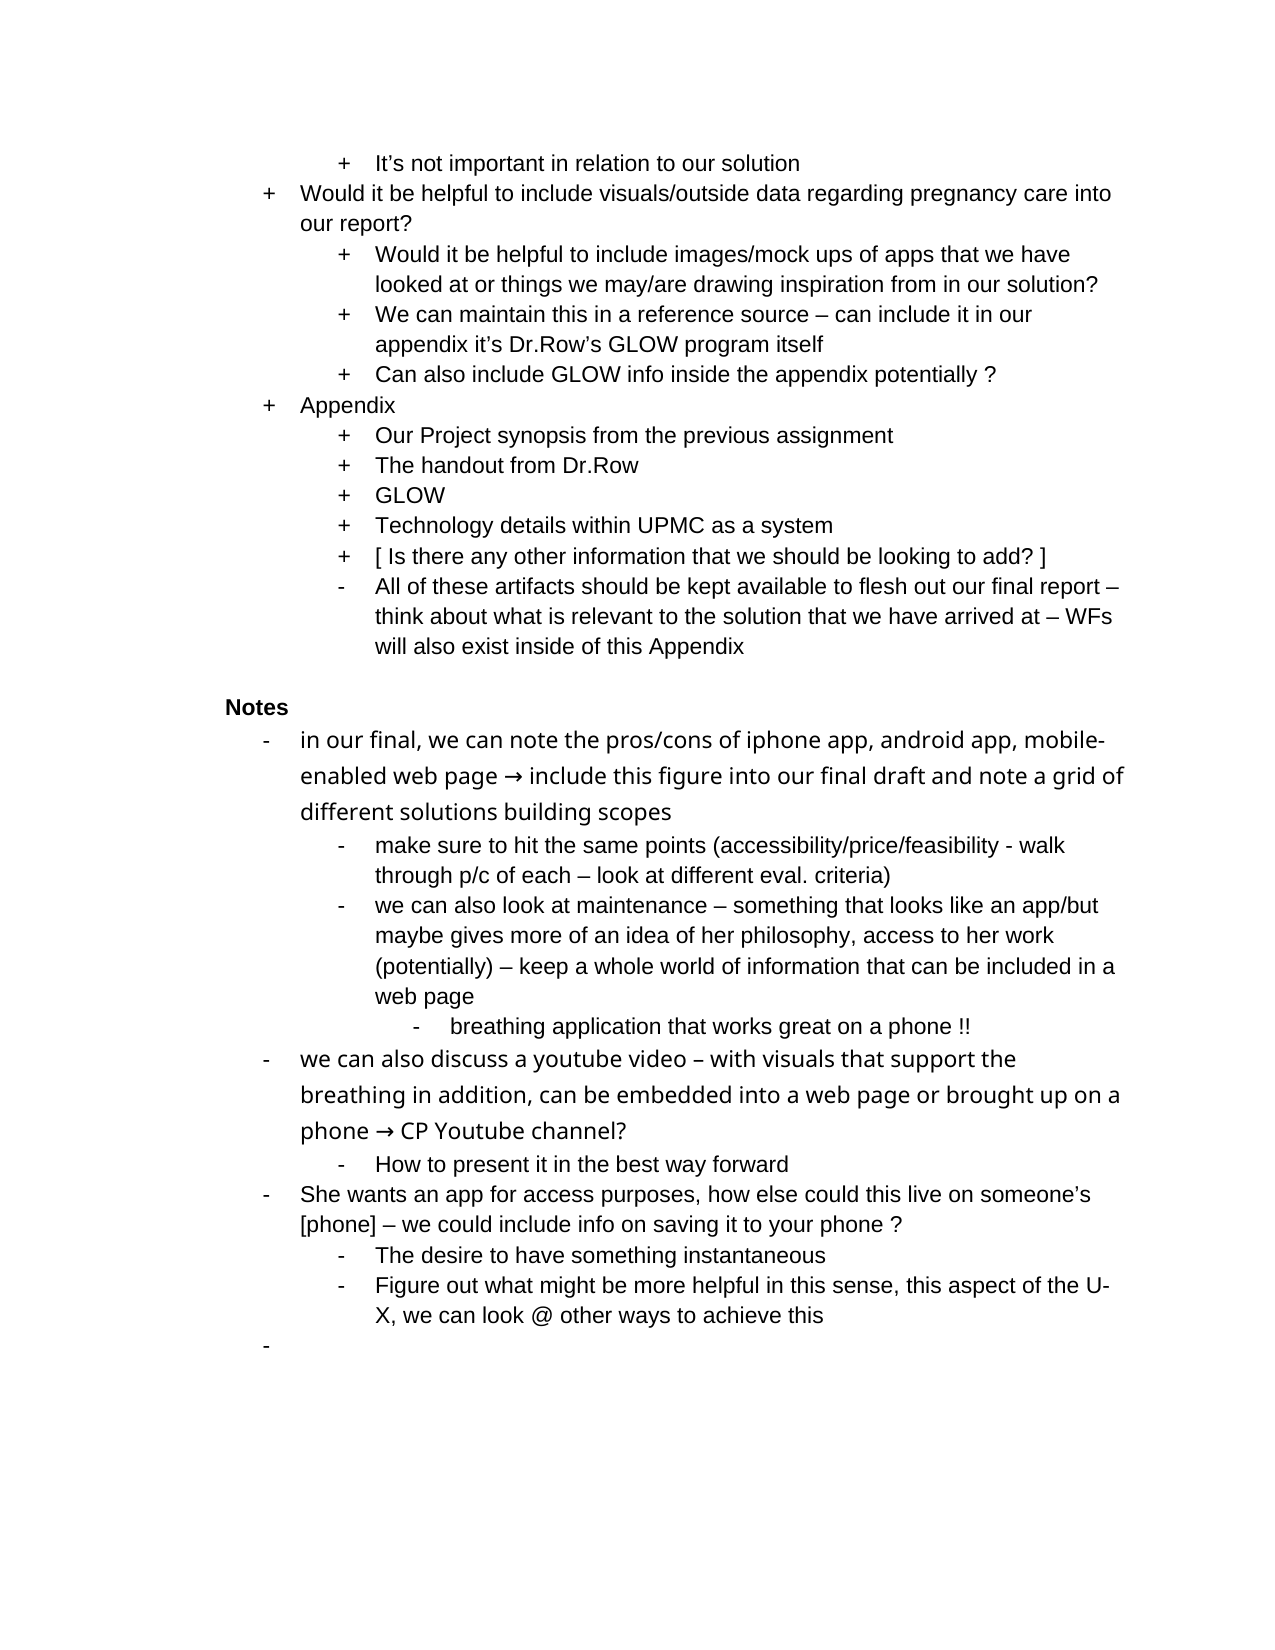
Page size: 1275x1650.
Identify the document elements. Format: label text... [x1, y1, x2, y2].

list breathing application that works great on a phone !! [412, 1013, 1125, 1039]
list we can also discuss a youtube video – with visuals that support the breathing in addition, can be embedded into a web page or brought up on a phone → CP Youtube channel? [262, 1043, 1125, 1146]
list She wants an app for access purposes, how else could this live on someone’s [phone] – we could include info on saving it to your phone ? [262, 1181, 1125, 1238]
list Appendix [262, 392, 1125, 418]
list Would it be helpful to include visuals/outside data regarding pregnancy care into our report? [262, 180, 1125, 237]
list How to present it in the best way forward [337, 1151, 1125, 1177]
text Notes [225, 694, 1125, 720]
list The handout from Dr.Row [337, 452, 1125, 478]
list The desire to have something instantaneous [337, 1242, 1125, 1268]
list GLOW [337, 482, 1125, 509]
list Our Project synopsis from the previous assignment [337, 422, 1125, 448]
list Would it be helpful to include images/mock ups of apps that we have looked at or things we may/are drawing inspiration from in our solution? [337, 241, 1125, 297]
list All of these artifacts should be kept available to flesh out our final report – think about what is relevant to the solution that we have arrived at – WFs will also exist inside of this Appendix [337, 573, 1125, 660]
list we can also look at maintenance – something that looks like an app/but maybe gives more of an idea of her philosophy, access to her work (potentially) – keep a whole world of information that can be included in a web page [337, 892, 1125, 1009]
list We can maintain this in a reference source – can include it in our appendix it’s Dr.Row’s GLOW program itself [337, 301, 1125, 358]
list make sure to hit the same points (accessibility/price/feasibility - walk through p/c of each – look at different eval. criteria) [337, 832, 1125, 888]
list in our final, we can note the pros/cons of iphone app, android app, mobile-enabled web page → include this figure into our final draft and note a grid of different solutions building scopes [262, 724, 1125, 827]
list Can also include GLOW info inside the appendix potentially ? [337, 361, 1125, 388]
list Figure out what might be more helpful in this sense, this aspect of the U-X, we can look @ other ways to achieve this [337, 1272, 1125, 1328]
list Technology details within UPMC as a system [337, 512, 1125, 539]
list [ Is there any other information that we should be looking to add? ] [337, 543, 1125, 569]
list It’s not important in relation to our solution [337, 150, 1125, 176]
